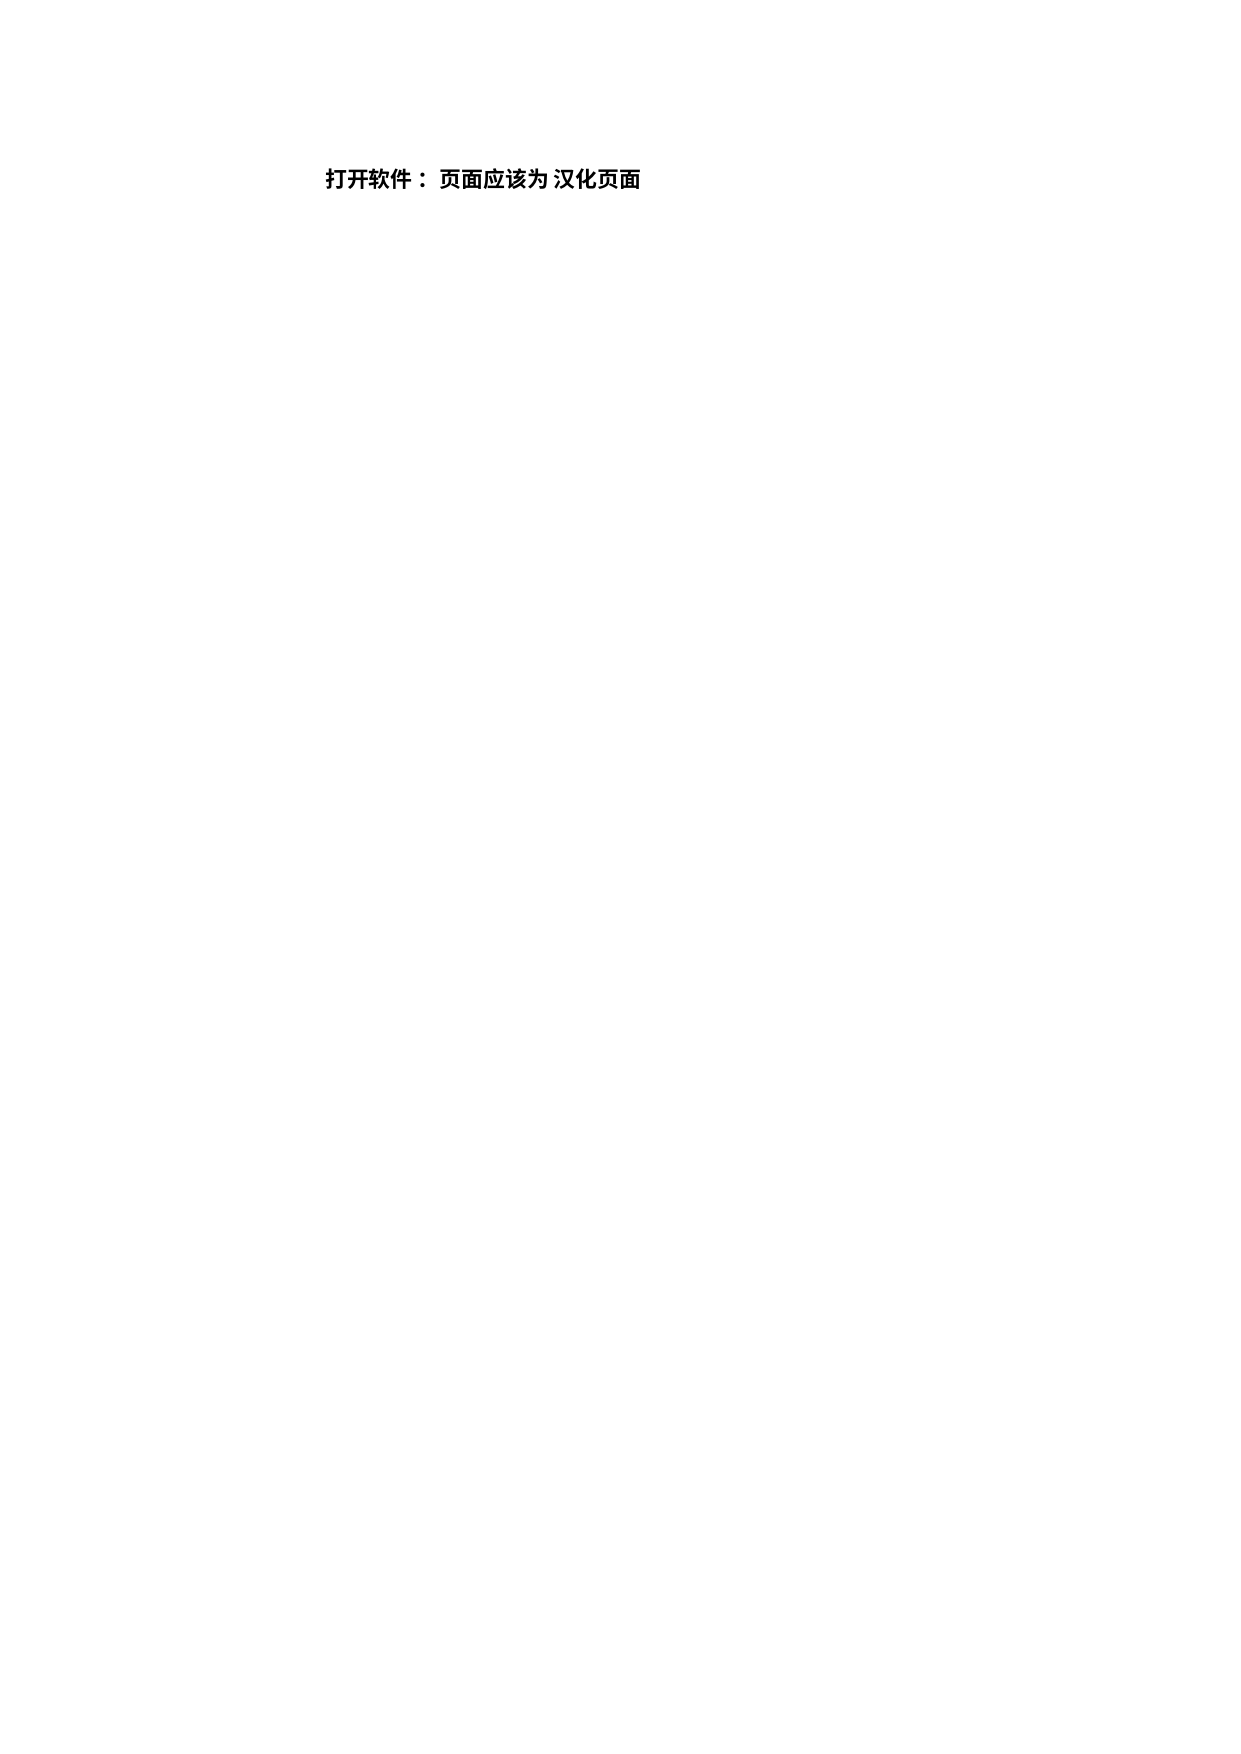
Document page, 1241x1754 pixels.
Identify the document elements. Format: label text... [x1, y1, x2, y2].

text 打开软件 ：页面应该为 汉化页面 [325, 162, 1053, 194]
